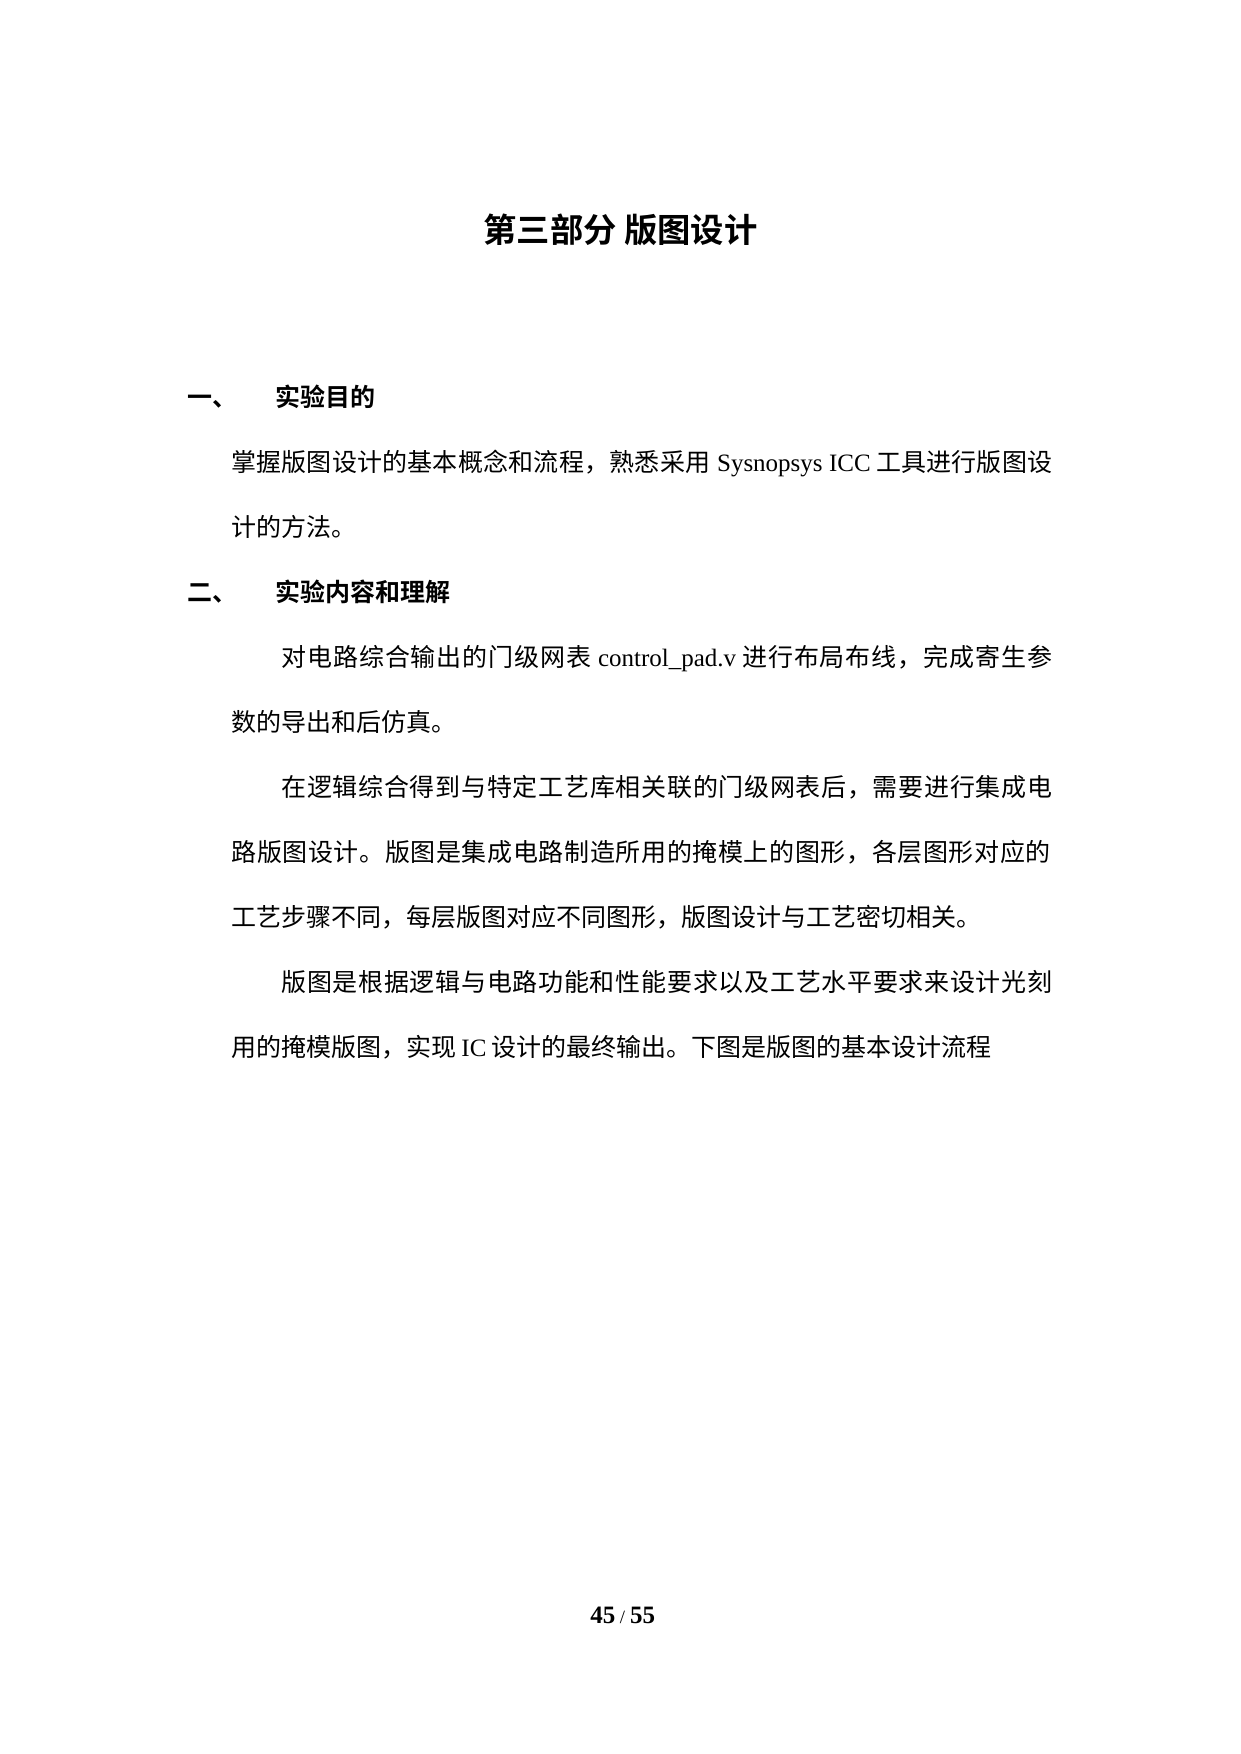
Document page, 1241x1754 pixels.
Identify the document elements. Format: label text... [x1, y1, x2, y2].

list 实验目的 [187, 363, 1053, 428]
text 对电路综合输出的门级网表control_pad.v进行布局布线，完成寄生参数的导出和后仿真。 [231, 623, 1053, 753]
subtitle 第三部分 版图设计 [187, 196, 1053, 261]
text 版图是根据逻辑与电路功能和性能要求以及工艺水平要求来设计光刻用的掩模版图，实现IC设计的最终输出。下图是版图的基本设计流程 [231, 948, 1053, 1078]
list 实验内容和理解 [187, 558, 1053, 623]
text 掌握版图设计的基本概念和流程，熟悉采用Sysnopsys ICC工具进行版图设计的方法。 [231, 428, 1053, 558]
text 在逻辑综合得到与特定工艺库相关联的门级网表后，需要进行集成电路版图设计。版图是集成电路制造所用的掩模上的图形，各层图形对应的工艺步骤不同，每层版图对应不同图形，版图设计与工艺密切相关。 [231, 753, 1053, 948]
